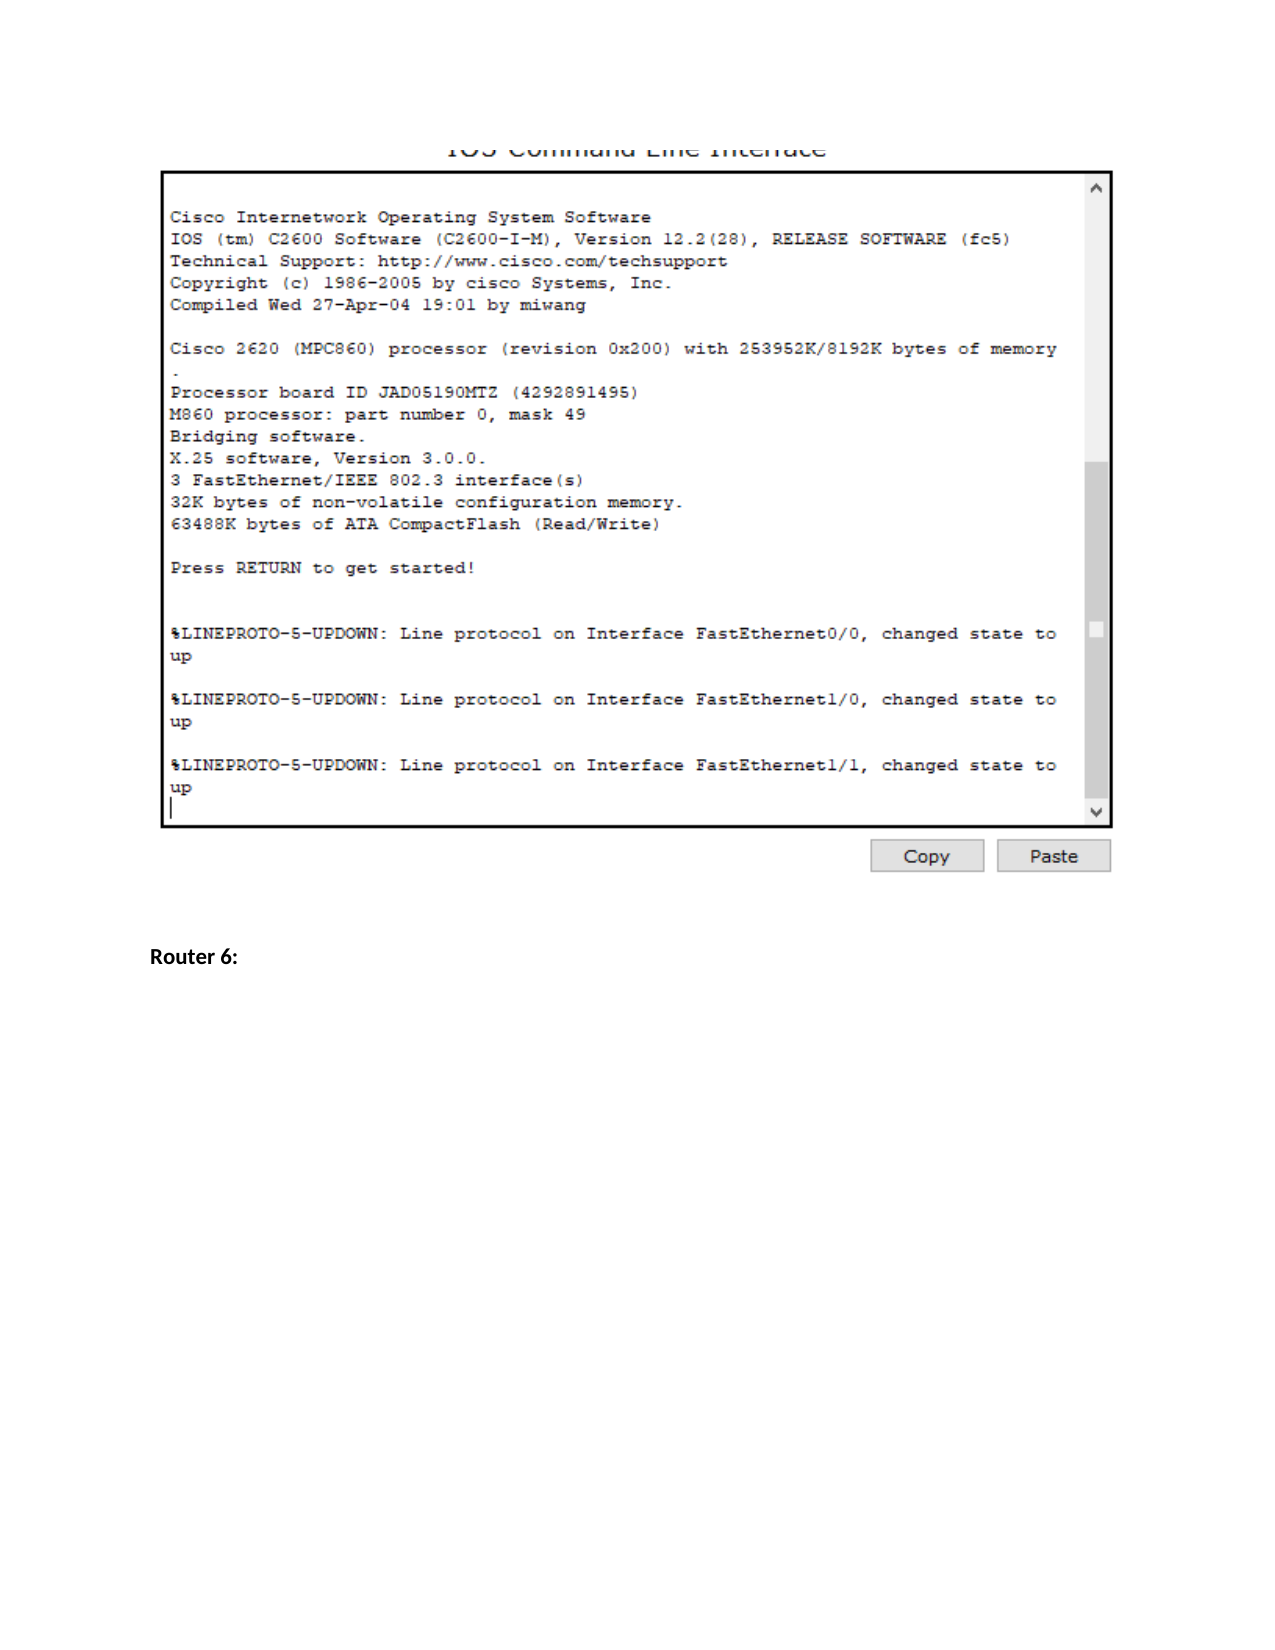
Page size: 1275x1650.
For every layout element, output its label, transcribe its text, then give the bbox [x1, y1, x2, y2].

text Router 6: [150, 942, 1125, 970]
picture [150, 150, 1124, 877]
